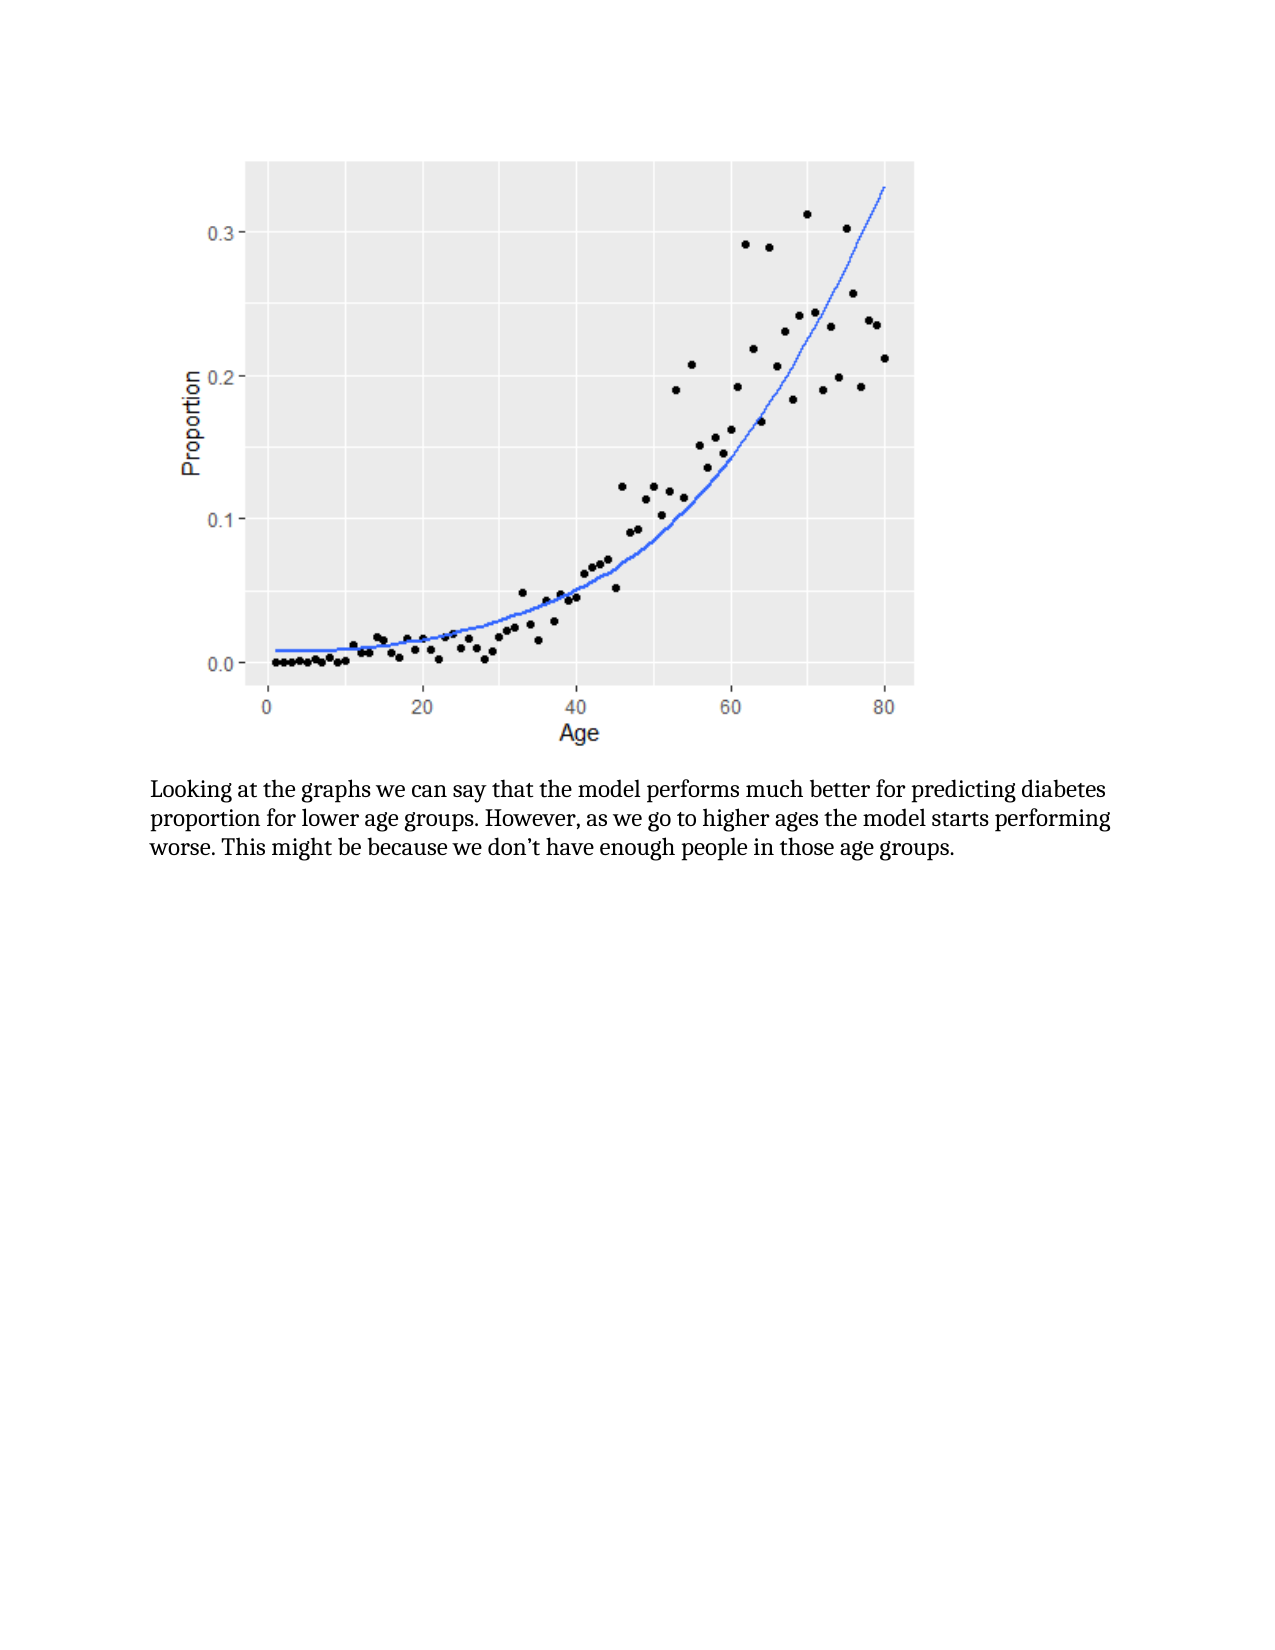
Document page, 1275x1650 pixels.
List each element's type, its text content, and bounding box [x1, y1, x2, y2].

picture [168, 150, 927, 757]
text Looking at the graphs we can say that the model performs much better for predicting diabetes proportion for lower age groups. However, as we go to higher ages the model starts performing worse. This might be because we don’t have enough people in those age groups. [150, 775, 1125, 861]
